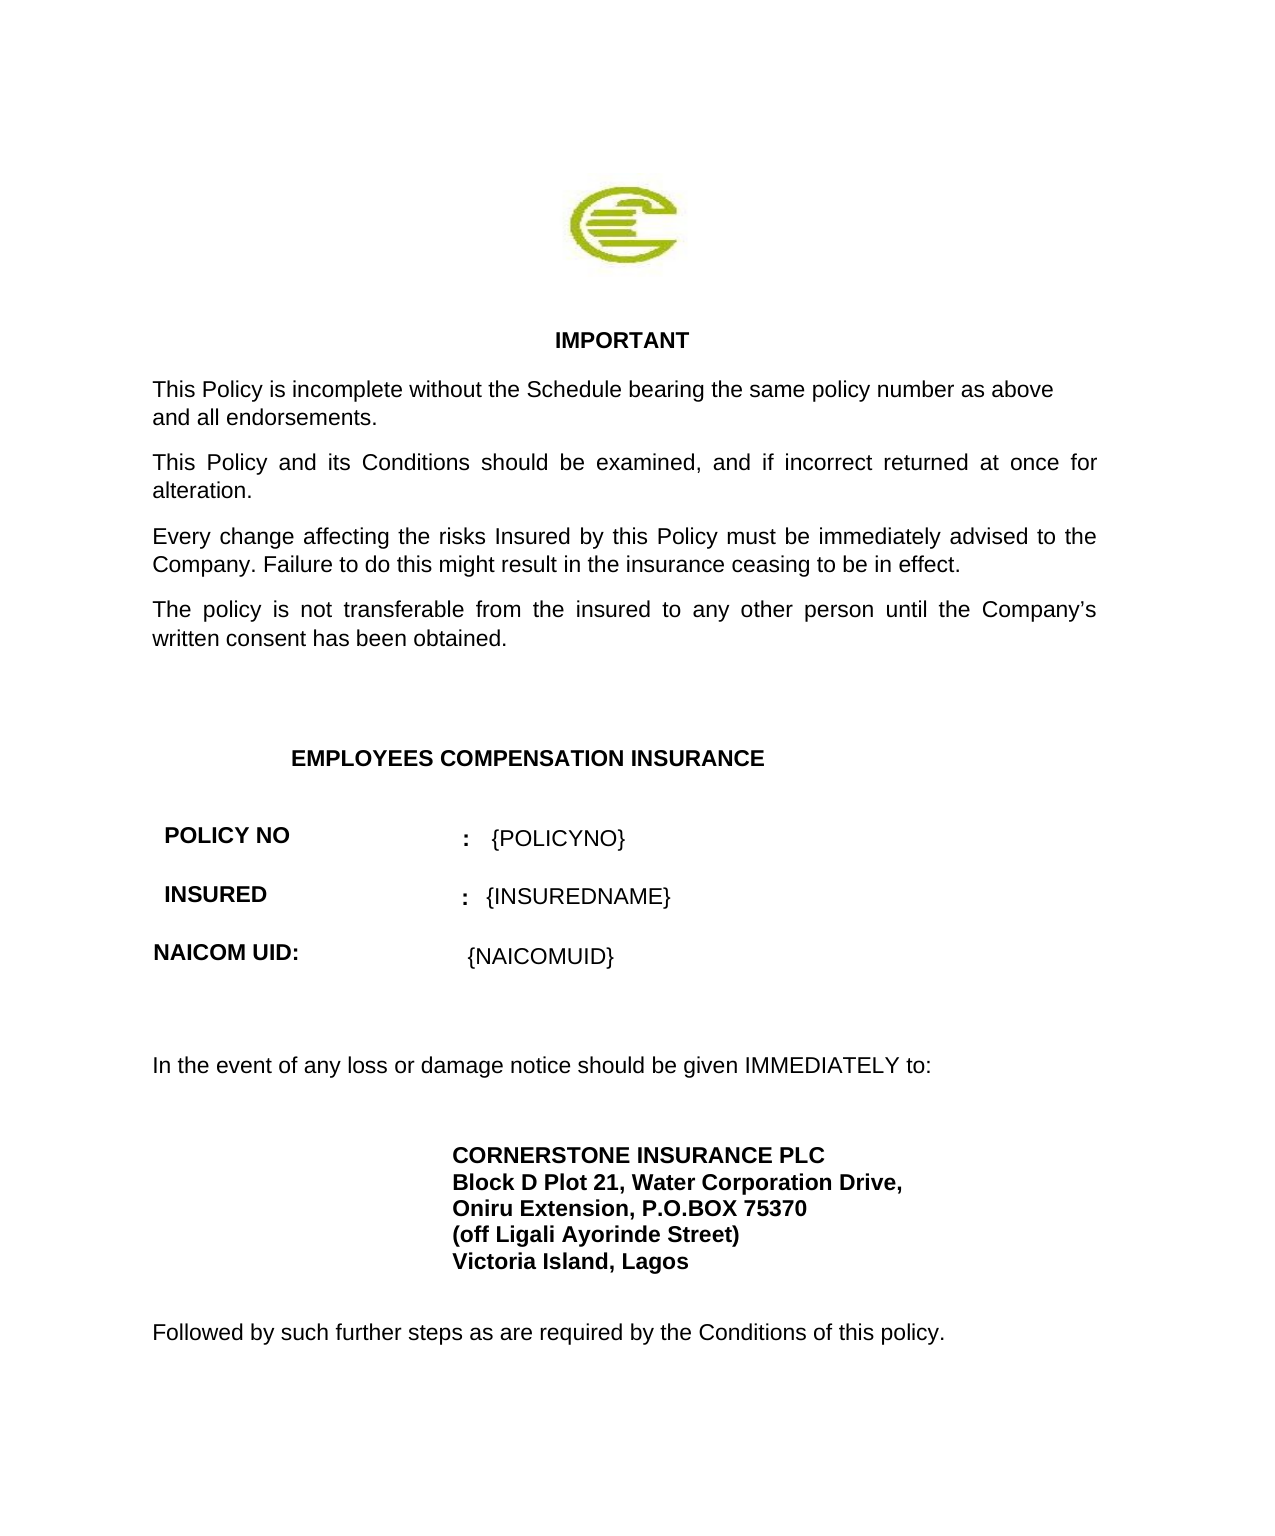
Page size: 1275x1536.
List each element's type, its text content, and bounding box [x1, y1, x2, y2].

text IMPORTANT [543, 327, 701, 354]
text Followed by such further steps as are required by the Conditions of this policy. [152, 1319, 1098, 1346]
text This Policy and its Conditions should be examined, and if incorrect returned at once for alteration. [152, 449, 1098, 504]
text In the event of any loss or damage notice should be given IMMEDIATELY to: [152, 1052, 1098, 1078]
text CORNERSTONE INSURANCE PLC [377, 1142, 1098, 1169]
text This Policy is incomplete without the Schedule bearing the same policy number as above and all endorsements. [152, 376, 1088, 430]
text Block D Plot 21, Water Corporation Drive, [452, 1169, 1098, 1195]
text INSURED [164, 877, 301, 908]
text EMPLOYEES COMPENSATION INSURANCE [291, 743, 1100, 772]
text (off Ligali Ayorinde Street) [377, 1221, 1098, 1248]
text NAICOM UID: [153, 939, 301, 966]
picture [538, 173, 694, 304]
text Victoria Island, Lagos [377, 1248, 1098, 1274]
text : {POLICYNO} [462, 825, 1100, 851]
text : {INSUREDNAME} [461, 879, 1100, 909]
text {NAICOMUID} [461, 939, 1100, 969]
text The policy is not transferable from the insured to any other person until the Company’s written consent has been obtained. [152, 596, 1098, 651]
text POLICY NO [164, 822, 307, 849]
text Every change affecting the risks Insured by this Policy must be immediately advised to the Company. Failure to do this might result in the insurance ceasing to be in effect. [152, 523, 1098, 577]
text Oniru Extension, P.O.BOX 75370 [377, 1195, 1098, 1221]
